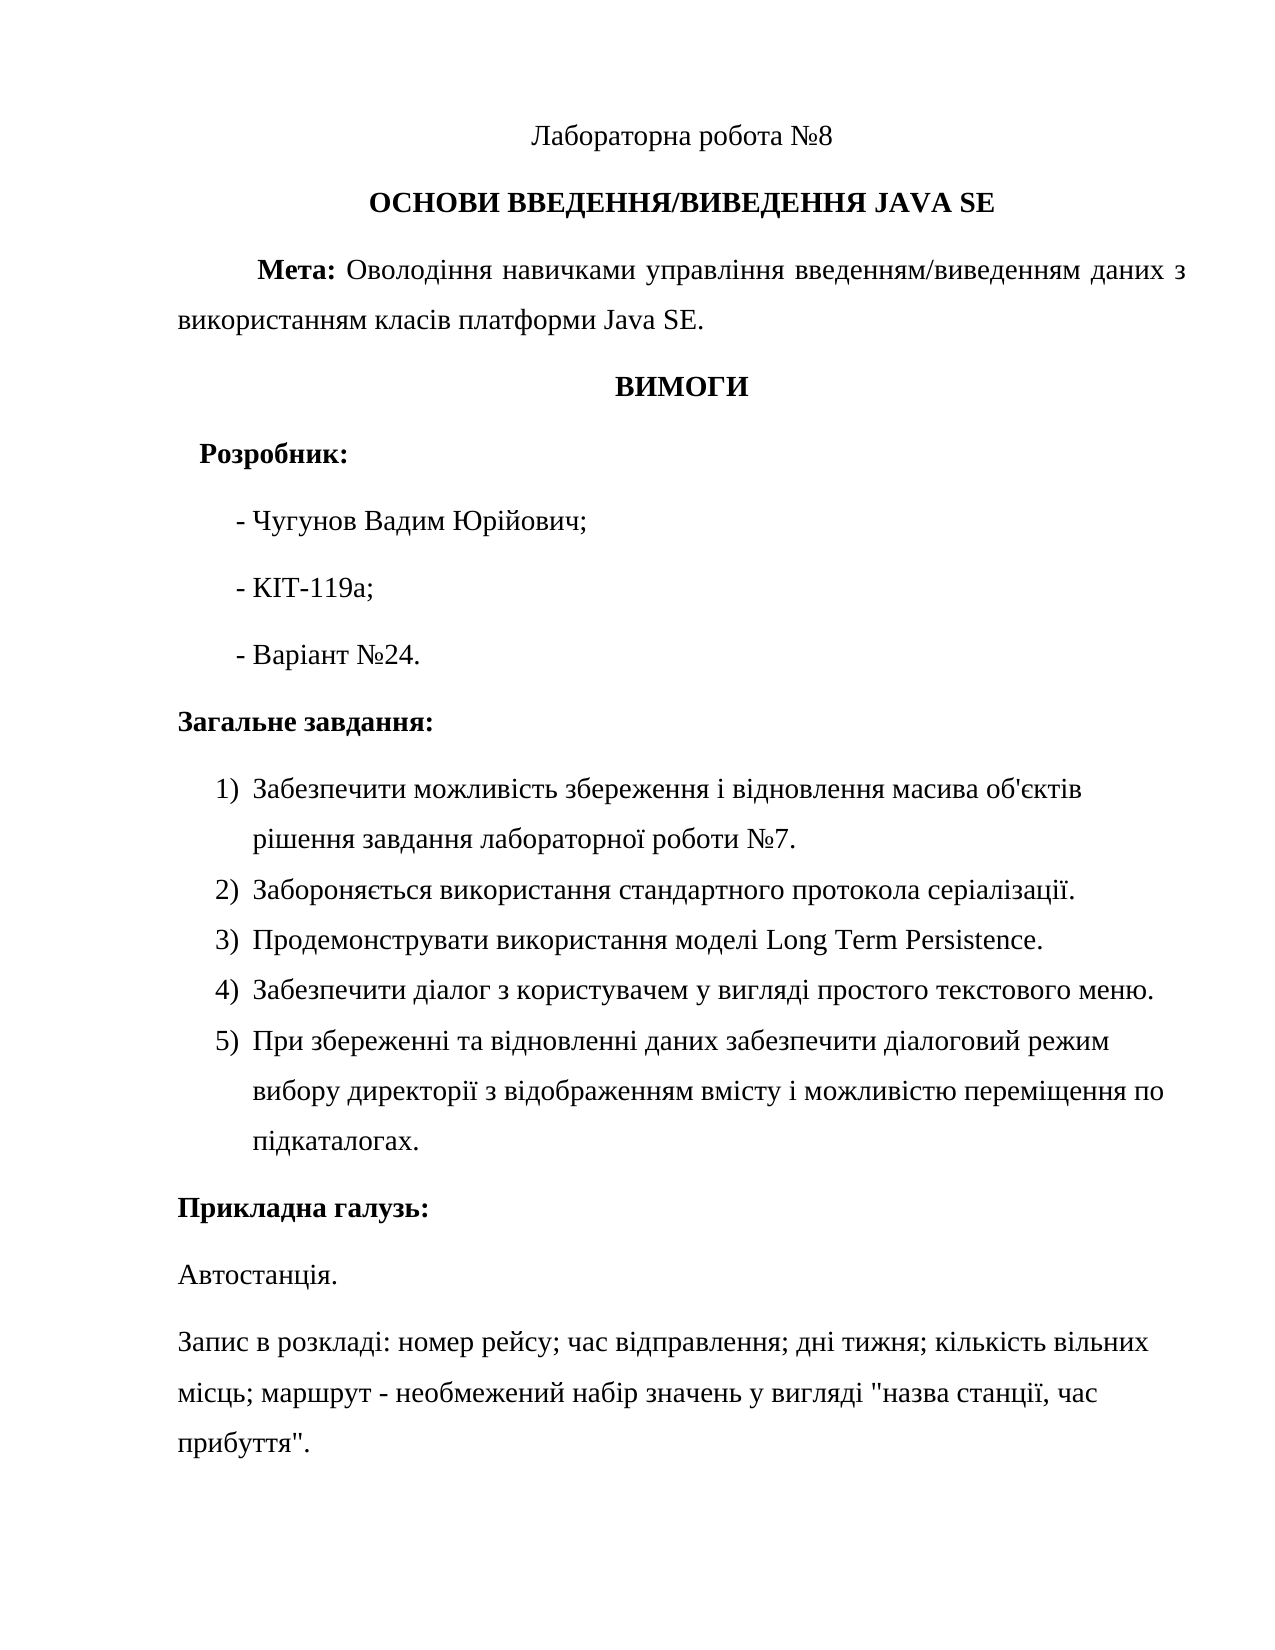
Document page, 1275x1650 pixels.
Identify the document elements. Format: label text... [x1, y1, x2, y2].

text Лабораторна робота №8 [177, 118, 1186, 152]
text Розробник: [177, 436, 1186, 470]
list Забороняється використання стандартного протокола серіалізації. [215, 872, 1186, 905]
text - Чугунов Вадим Юрійович; [177, 503, 1186, 537]
text Прикладна галузь: [177, 1190, 1186, 1224]
list Забезпечити діалог з користувачем у вигляді простого текстового меню. [215, 972, 1186, 1006]
list Продемонструвати використання моделі Long Term Persistence. [215, 922, 1186, 956]
list При збереженні та відновленні даних забезпечити діалоговий режим вибору директорії з відображенням вмісту і можливістю переміщення по підкаталогах. [215, 1023, 1186, 1157]
text Автостанція. [177, 1257, 1186, 1291]
list Забезпечити можливість збереження і відновлення масива об'єктів рішення завдання лабораторної роботи №7. [215, 771, 1186, 855]
text ВИМОГИ [177, 369, 1186, 403]
text - КІТ-119а; [177, 570, 1186, 604]
text Загальне завдання: [177, 704, 1186, 738]
text ОСНОВИ ВВЕДЕННЯ/ВИВЕДЕННЯ JAVA SE [177, 185, 1186, 219]
text Запис в розкладі: номер рейсу; час відправлення; дні тижня; кількість вільних місць; маршрут - необмежений набір значень у вигляді "назва станції, час прибуття". [177, 1324, 1186, 1501]
text - Варіант №24. [177, 637, 1186, 671]
text Мета: Оволодіння навичками управління введенням/виведенням даних з використанням класів платформи Java SE. [177, 252, 1186, 336]
